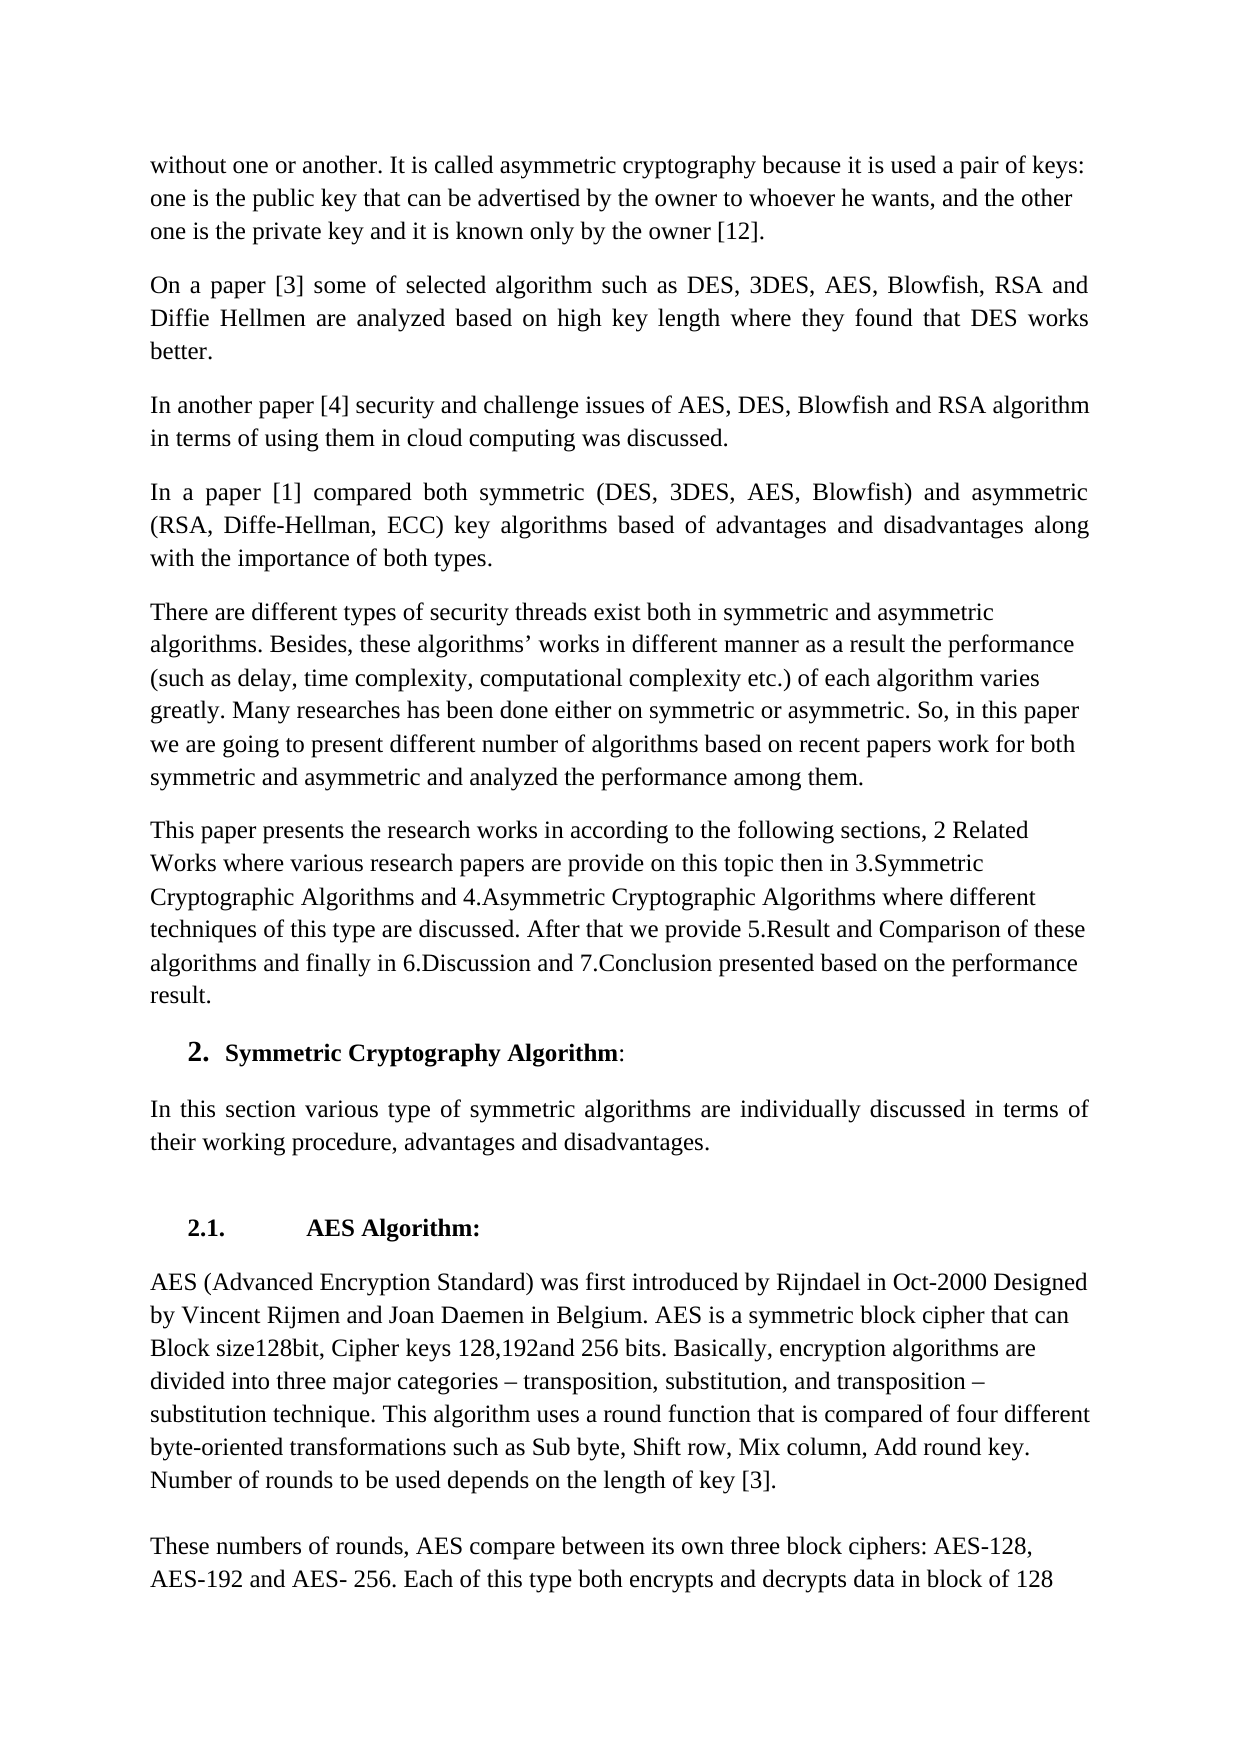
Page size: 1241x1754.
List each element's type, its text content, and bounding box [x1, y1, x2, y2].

text In another paper [4] security and challenge issues of AES, DES, Blowfish and RSA algorithm in terms of using them in cloud computing was discussed. [150, 390, 1090, 452]
text In a paper [1] compared both symmetric (DES, 3DES, AES, Blowfish) and asymmetric (RSA, Diffe-Hellman, ECC) key algorithms based of advantages and disadvantages along with the importance of both types. [150, 477, 1090, 571]
text This paper presents the research works in according to the following sections, 2 Related Works where various research papers are provide on this topic then in 3.Symmetric Cryptographic Algorithms and 4.Asymmetric Cryptographic Algorithms where different techniques of this type are discussed. After that we provide 5.Result and Comparison of these algorithms and finally in 6.Discussion and 7.Conclusion presented based on the performance result. [150, 816, 1090, 1009]
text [150, 1531, 1090, 1593]
text There are different types of security threads exist both in symmetric and asymmetric algorithms. Besides, these algorithms’ works in different manner as a result the performance (such as delay, time complexity, computational complexity etc.) of each algorithm varies greatly. Many researches has been done either on symmetric or asymmetric. So, in this paper we are going to present different number of algorithms based on recent papers work for both symmetric and asymmetric and analyzed the performance among them. [150, 597, 1090, 790]
list AES Algorithm: [187, 1213, 1090, 1242]
text On a paper [3] some of selected algorithm such as DES, 3DES, AES, Blowfish, RSA and Diffie Hellmen are analyzed based on high key length where they found that DES works better. [150, 270, 1090, 365]
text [150, 150, 1090, 245]
text AES (Advanced Encryption Standard) was first introduced by Rijndael in Oct-2000 Designed by Vincent Rijmen and Joan Daemen in Belgium. AES is a symmetric block cipher that can Block size128bit, Cipher keys 128,192and 256 bits. Basically, encryption algorithms are divided into three major categories – transposition, substitution, and transposition – substitution technique. This algorithm uses a round function that is compared of four different byte-oriented transformations such as Sub byte, Shift row, Mix column, Add round key. Number of rounds to be used depends on the length of key [3]. [150, 1267, 1090, 1494]
list Symmetric Cryptography Algorithm: [187, 1034, 1090, 1068]
text In this section various type of symmetric algorithms are individually discussed in terms of their working procedure, advantages and disadvantages. [150, 1094, 1090, 1156]
